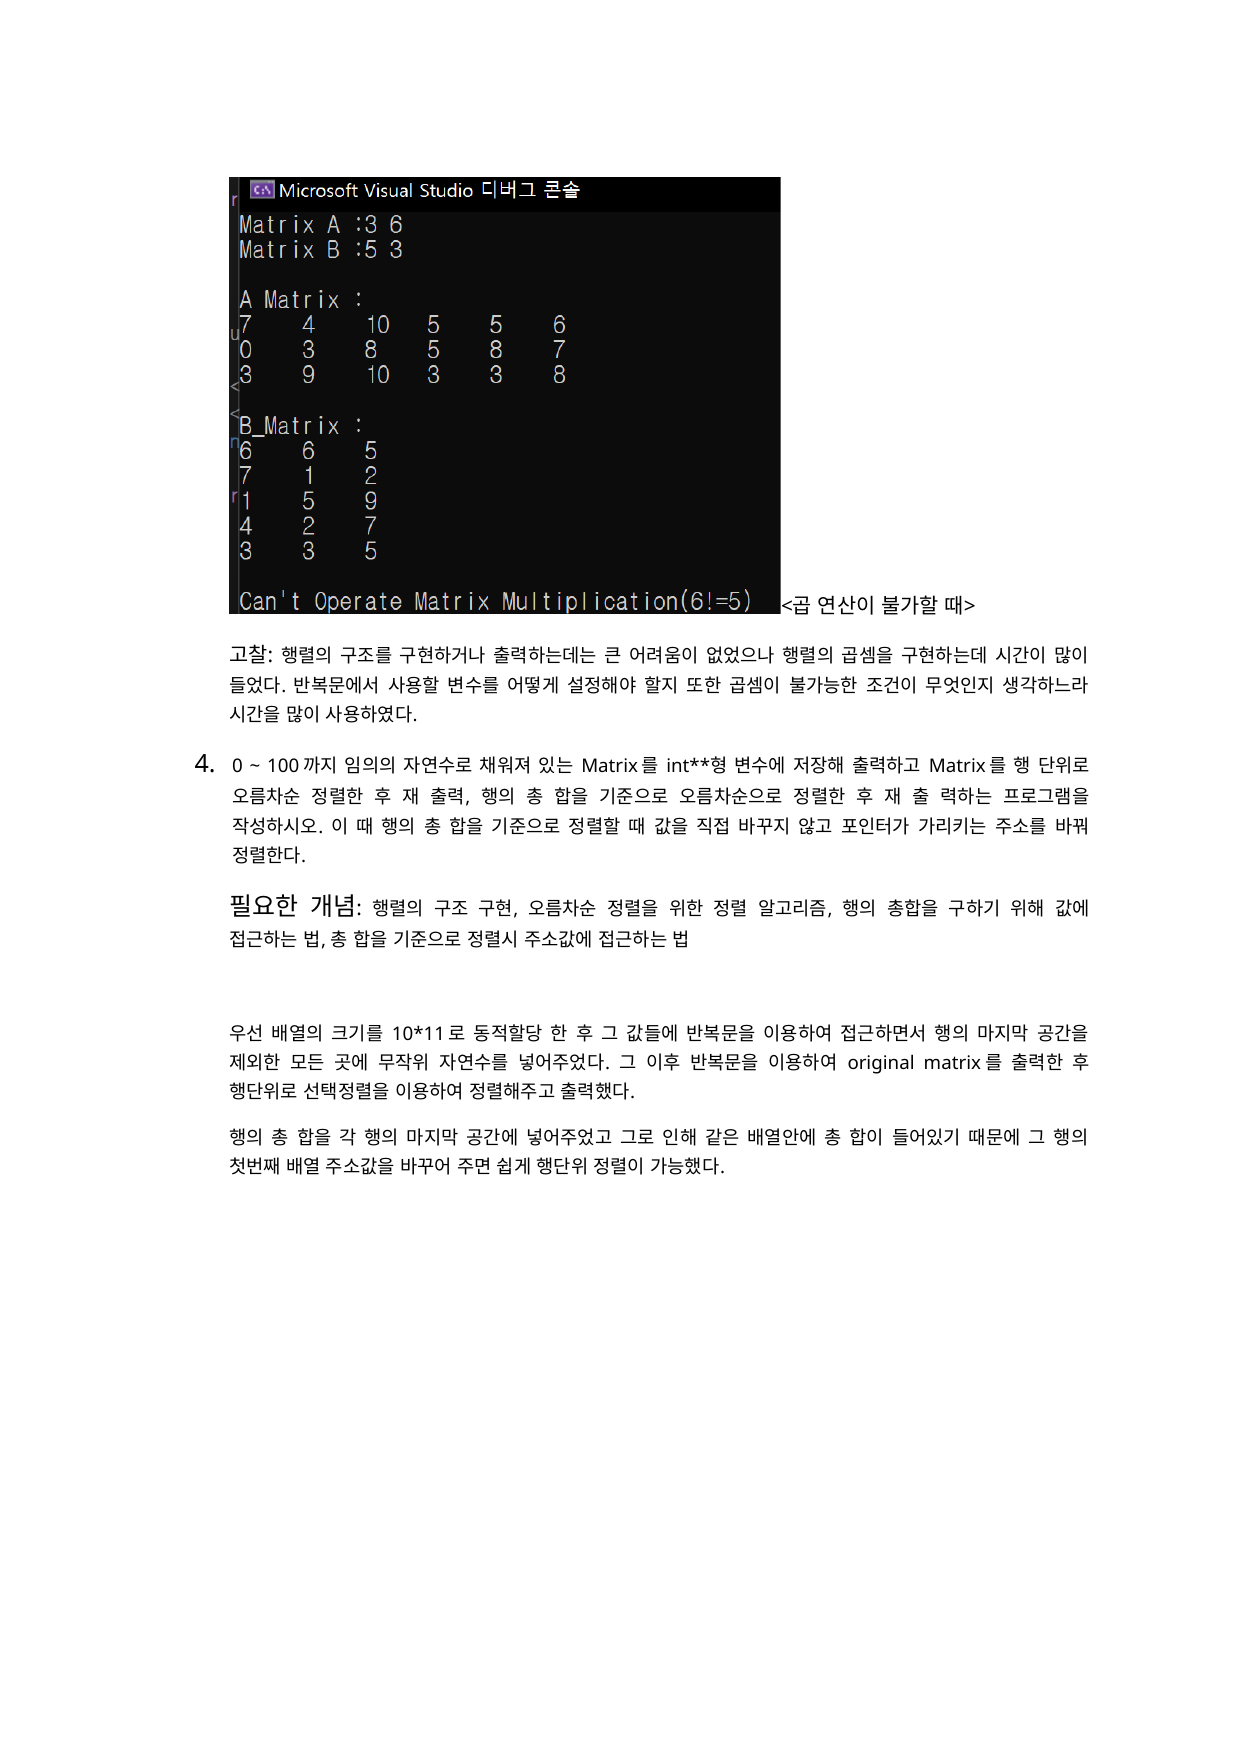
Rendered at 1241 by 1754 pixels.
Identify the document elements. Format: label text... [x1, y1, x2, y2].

list 필요한 개념: 행렬의 구조 구현, 오름차순 정렬을 위한 정렬 알고리즘, 행의 총합을 구하기 위해 값에 접근하는 법, 총 합을 기준으로 정렬시 주소값에 접근하는 법 [229, 887, 1090, 952]
list 0 ~ 100까지 임의의 자연수로 채워져 있는 Matrix를 int**형 변수에 저장해 출력하고 Matrix를 행 단위로 오름차순 정렬한 후 재 출력, 행의 총 합을 기준으로 오름차순으로 정렬한 후 재 출 력하는 프로그램을 작성하시오. 이 때 행의 총 합을 기준으로 정렬할 때 값을 직접 바꾸지 않고 포인터가 가리키는 주소를 바꿔 정렬한다. [194, 746, 1090, 868]
list 행의 총 합을 각 행의 마지막 공간에 넣어주었고 그로 인해 같은 배열안에 총 합이 들어있기 때문에 그 행의 첫번째 배열 주소값을 바꾸어 주면 쉽게 행단위 정렬이 가능했다. [229, 1123, 1090, 1179]
picture [229, 177, 781, 614]
list 우선 배열의 크기를 10*11로 동적할당 한 후 그 값들에 반복문을 이용하여 접근하면서 행의 마지막 공간을 제외한 모든 곳에 무작위 자연수를 넣어주었다. 그 이후 반복문을 이용하여 original matrix를 출력한 후 행단위로 선택정렬을 이용하여 정렬해주고 출력했다. [229, 1018, 1090, 1104]
list 고찰: 행렬의 구조를 구현하거나 출력하는데는 큰 어려움이 없었으나 행렬의 곱셈을 구현하는데 시간이 많이 들었다. 반복문에서 사용할 변수를 어떻게 설정해야 할지 또한 곱셈이 불가능한 조건이 무엇인지 생각하느라 시간을 많이 사용하였다. [229, 638, 1090, 727]
